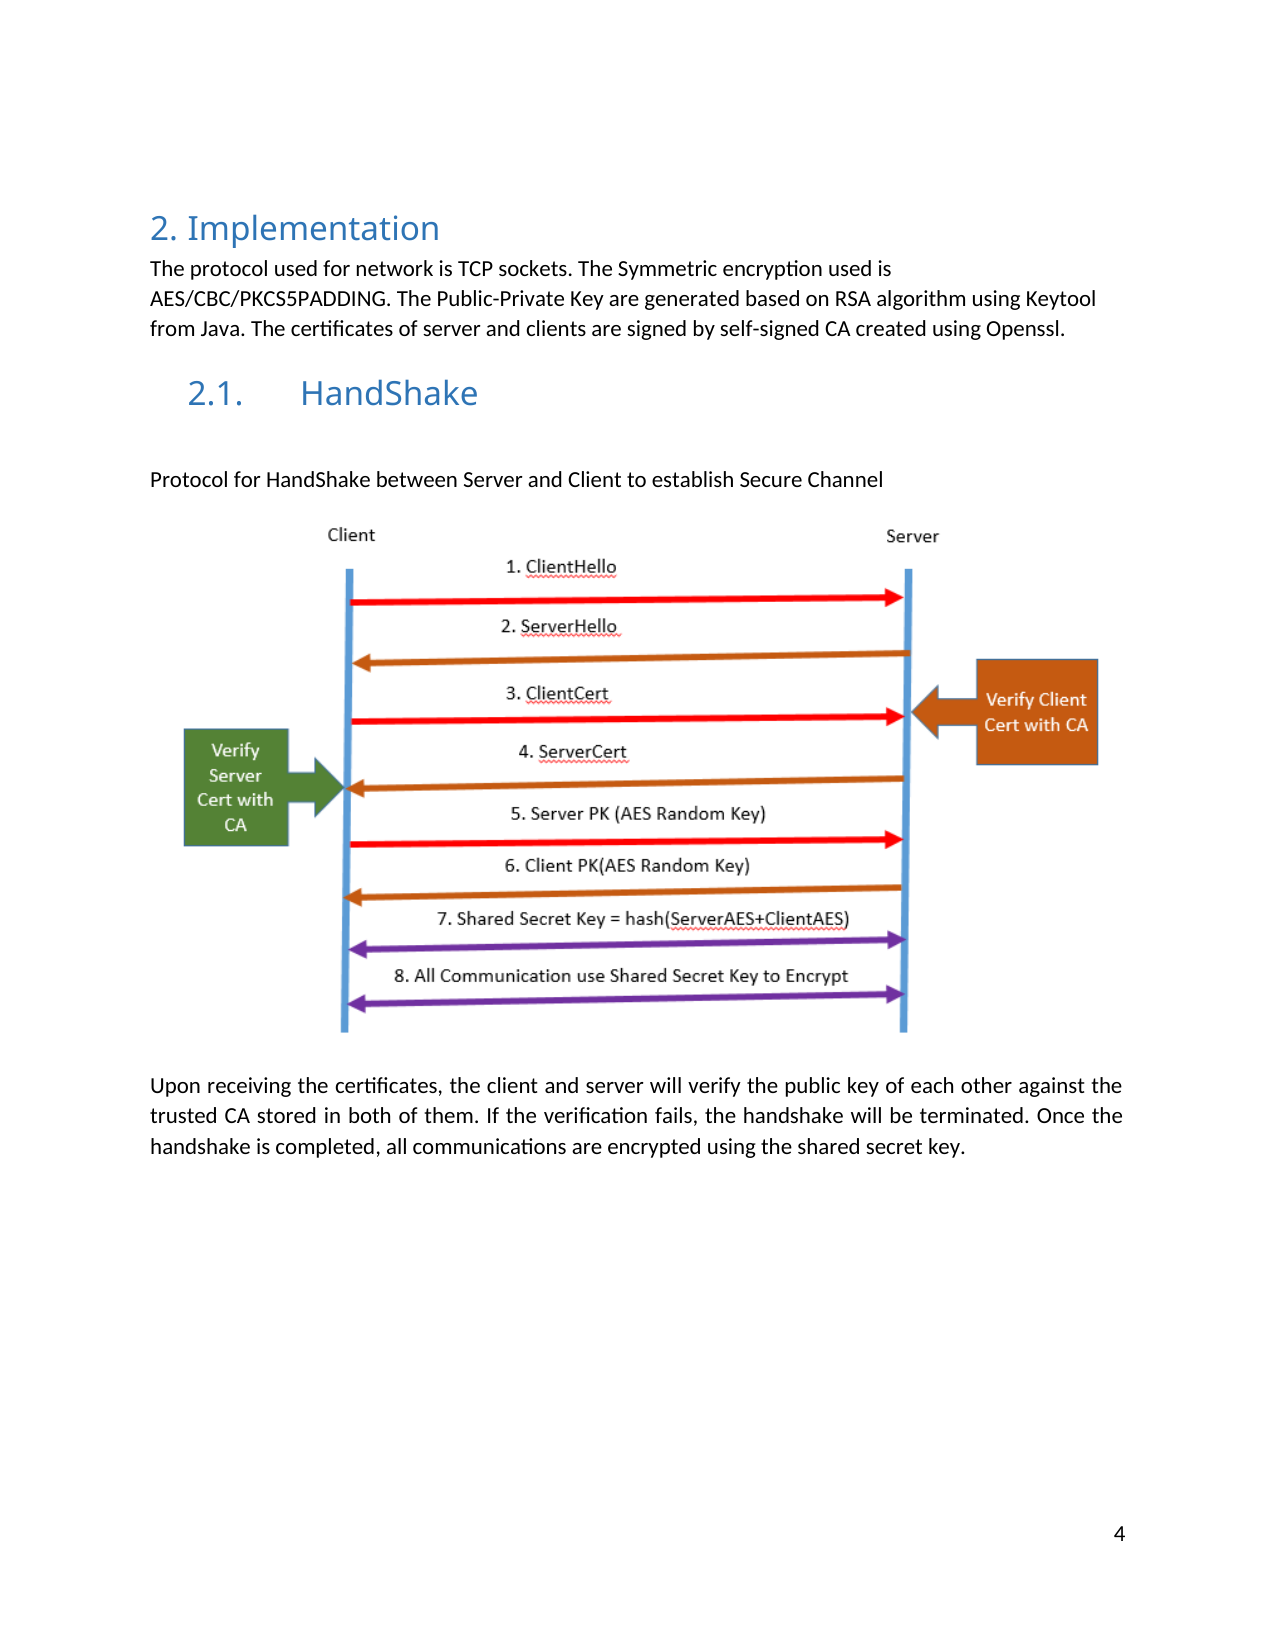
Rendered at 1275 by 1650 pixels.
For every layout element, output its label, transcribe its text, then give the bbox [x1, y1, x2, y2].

text Protocol for HandShake between Server and Client to establish Secure Channel [150, 466, 1125, 494]
subtitle Implementation [150, 205, 1125, 251]
picture [150, 512, 1125, 1053]
text Upon receiving the certificates, the client and server will verify the public key of each other against the trusted CA stored in both of them. If the verification fails, the handshake will be terminated. Once the handshake is completed, all communications are encrypted using the shared secret key. [150, 1071, 1125, 1160]
text The protocol used for network is TCP sockets. The Symmetric encryption used is AES/CBC/PKCS5PADDING. The Public-Private Key are generated based on RSA algorithm using Keytool from Java. The certificates of server and clients are signed by self-signed CA created using Openssl. [150, 254, 1125, 343]
subtitle HandShake [187, 370, 1125, 415]
